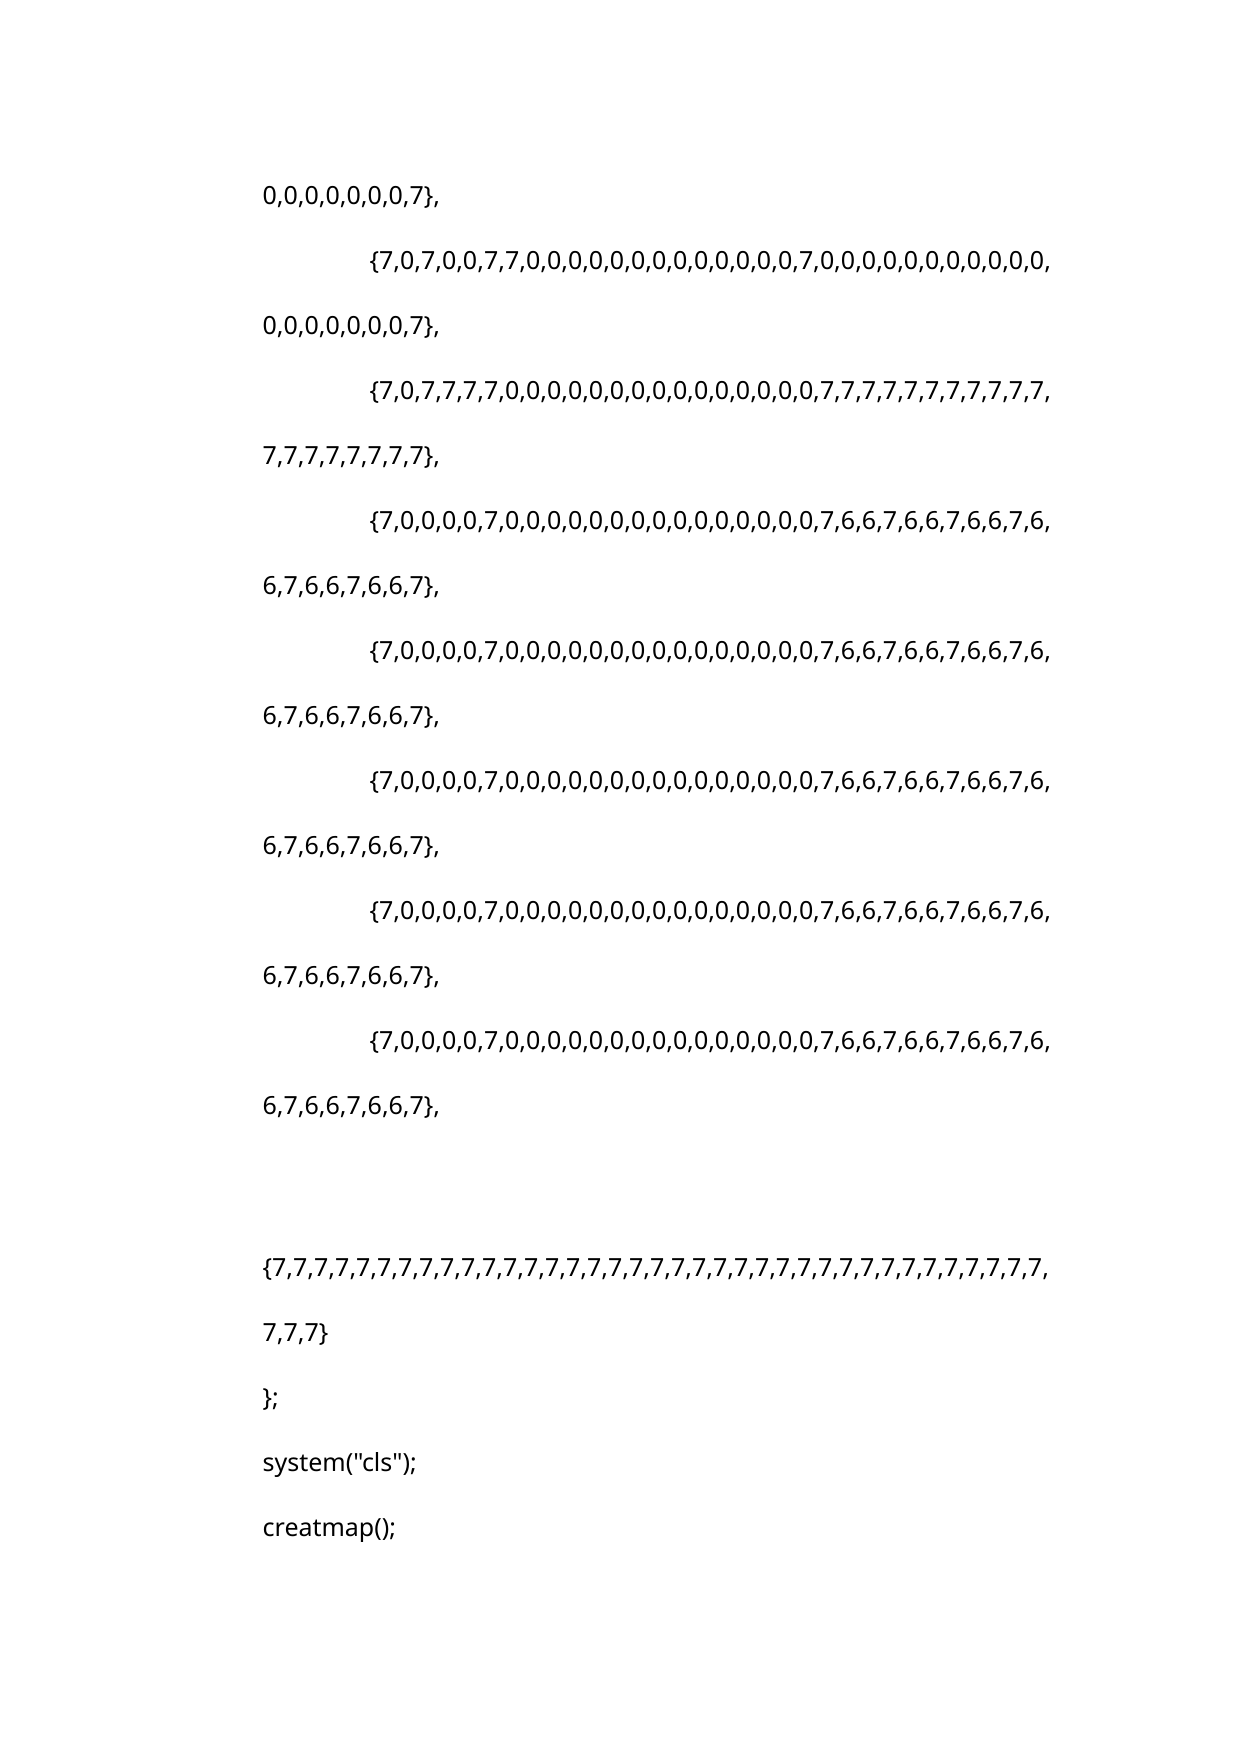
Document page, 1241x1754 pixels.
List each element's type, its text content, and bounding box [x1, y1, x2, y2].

list {7,7,7,7,7,7,7,7,7,7,7,7,7,7,7,7,7,7,7,7,7,7,7,7,7,7,7,7,7,7,7,7,7,7,7,7,7,7,7,7} [262, 1137, 1053, 1364]
list {7,0,0,0,0,7,0,0,0,0,0,0,0,0,0,0,0,0,0,0,0,7,6,6,7,6,6,7,6,6,7,6,6,7,6,6,7,6,6,7}, [262, 747, 1053, 877]
list {7,0,0,0,0,7,0,0,0,0,0,0,0,0,0,0,0,0,0,0,0,7,6,6,7,6,6,7,6,6,7,6,6,7,6,6,7,6,6,7}, [262, 617, 1053, 747]
list {7,0,0,0,0,7,0,0,0,0,0,0,0,0,0,0,0,0,0,0,0,7,6,6,7,6,6,7,6,6,7,6,6,7,6,6,7,6,6,7}, [262, 1007, 1053, 1137]
list creatmap(); [262, 1494, 1053, 1559]
list {7,0,7,0,0,7,7,0,0,0,0,0,0,0,0,0,0,0,0,0,7,0,0,0,0,0,0,0,0,0,0,0,0,0,0,0,0,0,0,7}, [262, 227, 1053, 357]
list {7,0,7,7,7,7,0,0,0,0,0,0,0,0,0,0,0,0,0,0,0,7,7,7,7,7,7,7,7,7,7,7,7,7,7,7,7,7,7,7}, [262, 357, 1053, 487]
list {7,0,0,0,0,7,0,0,0,0,0,0,0,0,0,0,0,0,0,0,0,7,6,6,7,6,6,7,6,6,7,6,6,7,6,6,7,6,6,7}, [262, 877, 1053, 1007]
list {7,0,0,0,0,7,0,0,0,0,0,0,0,0,0,0,0,0,0,0,0,7,6,6,7,6,6,7,6,6,7,6,6,7,6,6,7,6,6,7}, [262, 487, 1053, 617]
list system("cls"); [262, 1429, 1053, 1494]
list }; [262, 1364, 1053, 1429]
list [262, 162, 1053, 227]
